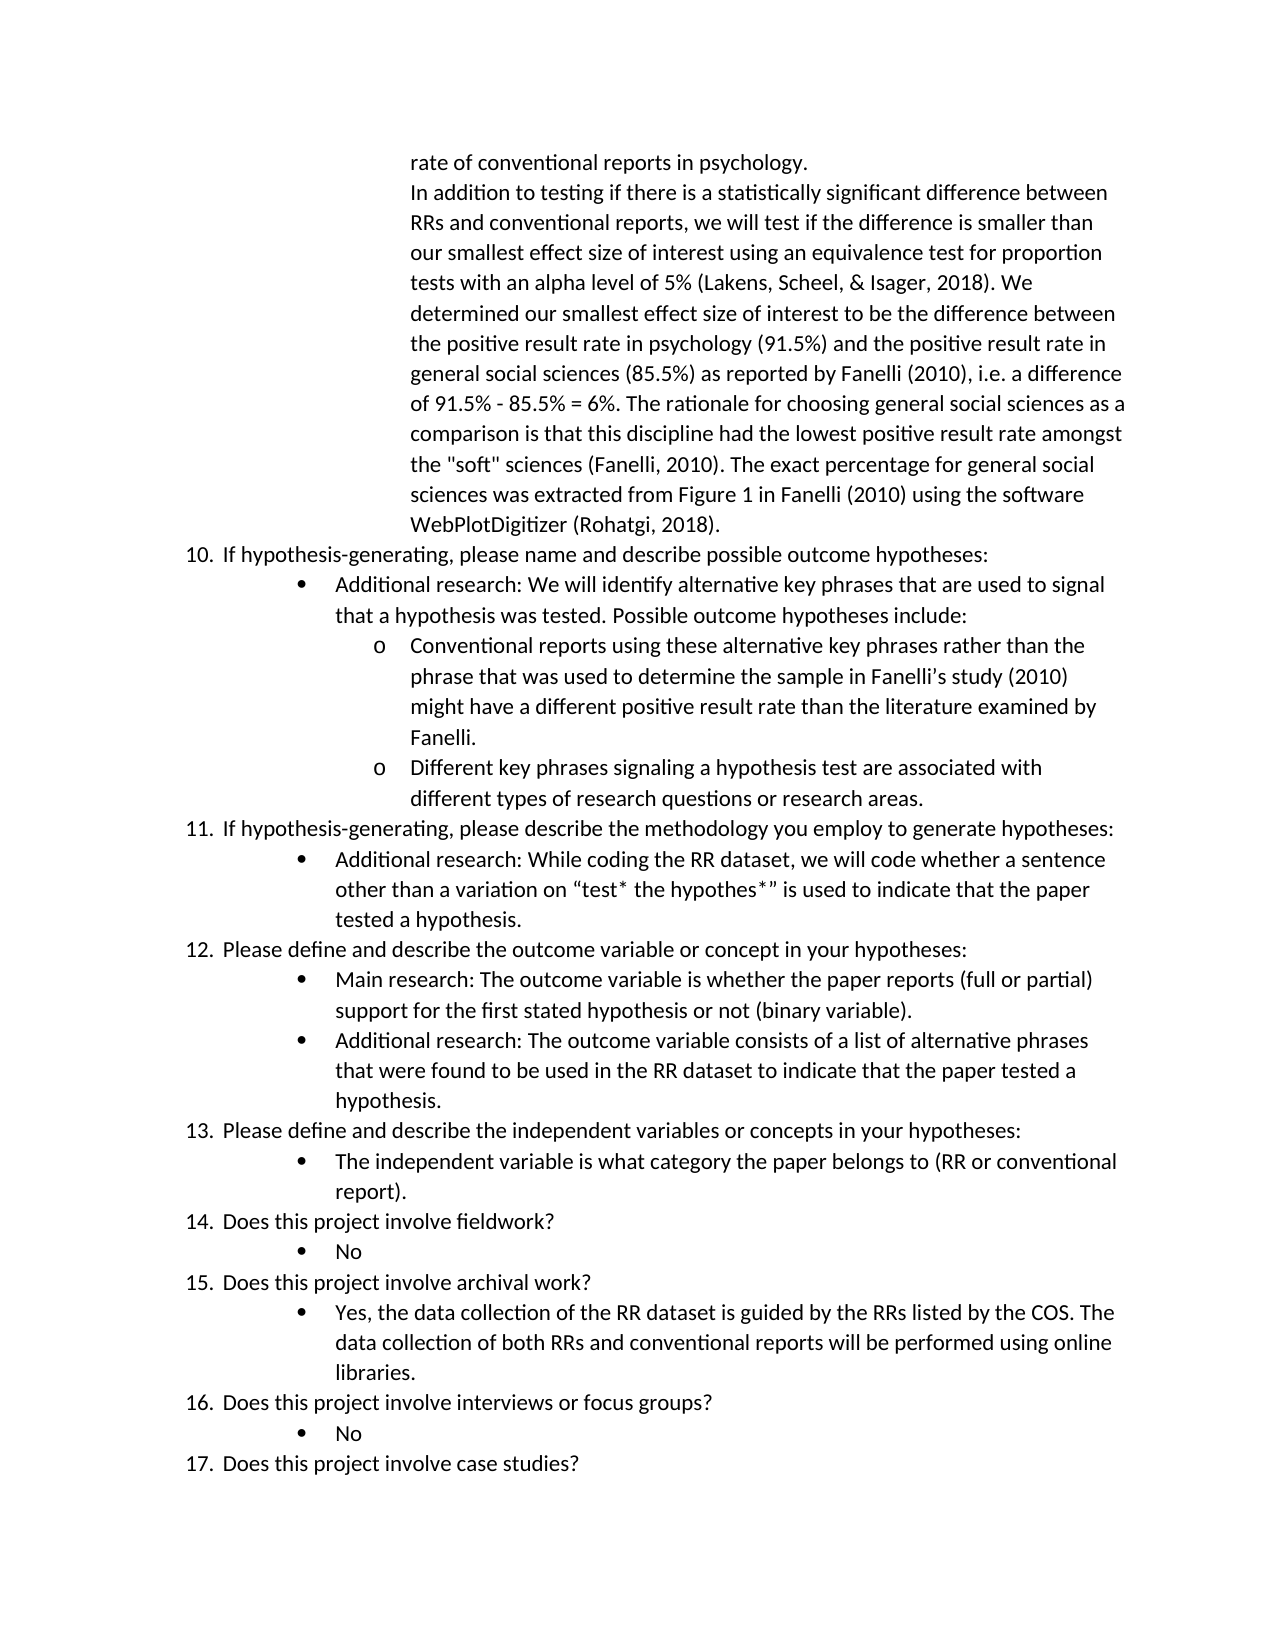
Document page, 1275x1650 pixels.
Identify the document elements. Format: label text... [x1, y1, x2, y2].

list Does this project involve case studies? [185, 1449, 1127, 1477]
list No [298, 1419, 1127, 1447]
list Please define and describe the independent variables or concepts in your hypotheses: [185, 1117, 1127, 1144]
list Does this project involve fieldwork? [185, 1207, 1127, 1235]
list Does this project involve interviews or focus groups? [185, 1388, 1127, 1416]
list Different key phrases signaling a hypothesis test are associated with different types of research questions or research areas. [373, 753, 1127, 812]
list The independent variable is what category the paper belongs to (RR or conventional report). [298, 1147, 1127, 1205]
list No [298, 1237, 1127, 1265]
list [373, 148, 1127, 538]
list Additional research: We will identify alternative key phrases that are used to signal that a hypothesis was tested. Possible outcome hypotheses include: [298, 571, 1127, 629]
list Main research: The outcome variable is whether the paper reports (full or partial) support for the first stated hypothesis or not (binary variable). [298, 966, 1127, 1024]
list Additional research: The outcome variable consists of a list of alternative phrases that were found to be used in the RR dataset to indicate that the paper tested a hypothesis. [298, 1026, 1127, 1114]
list Please define and describe the outcome variable or concept in your hypotheses: [185, 935, 1127, 963]
list Does this project involve archival work? [185, 1268, 1127, 1296]
list If hypothesis-generating, please name and describe possible outcome hypotheses: [185, 540, 1127, 568]
list Conventional reports using these alternative key phrases rather than the phrase that was used to determine the sample in Fanelli’s study (2010) might have a different positive result rate than the literature examined by Fanelli. [373, 631, 1127, 751]
list Additional research: While coding the RR dataset, we will code whether a sentence other than a variation on “test* the hypothes*” is used to indicate that the paper tested a hypothesis. [298, 845, 1127, 933]
list Yes, the data collection of the RR dataset is guided by the RRs listed by the COS. The data collection of both RRs and conventional reports will be performed using online libraries. [298, 1298, 1127, 1386]
list If hypothesis-generating, please describe the methodology you employ to generate hypotheses: [185, 814, 1127, 842]
